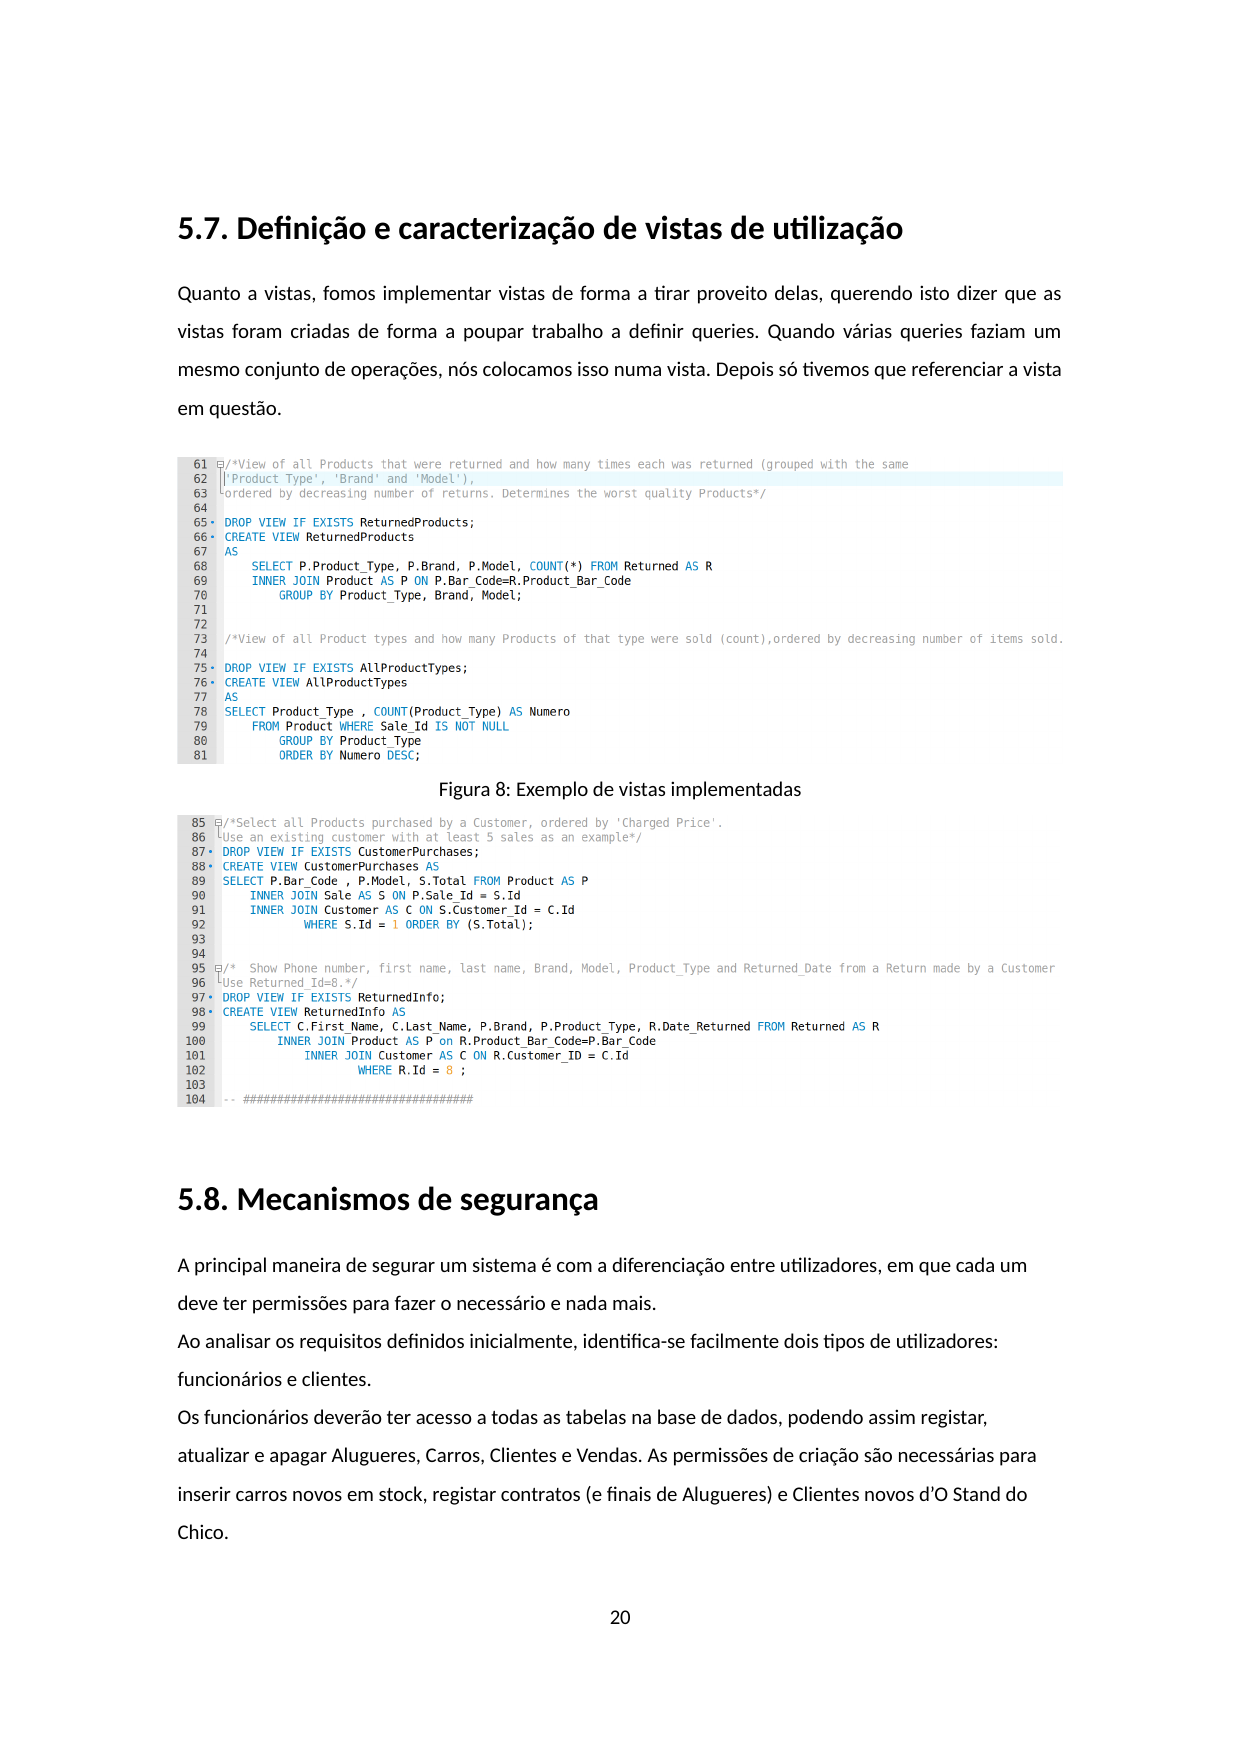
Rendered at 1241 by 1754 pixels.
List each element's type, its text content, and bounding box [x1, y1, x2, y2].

text Os funcionários deverão ter acesso a todas as tabelas na base de dados, podendo assim registar, atualizar e apagar Alugueres, Carros, Clientes e Vendas. As permissões de criação são necessárias para inserir carros novos em stock, registar contratos (e finais de Alugueres) e Clientes novos d’O Stand do Chico. [177, 1404, 1063, 1544]
subtitle 5.7. Definição e caracterização de vistas de utilização [177, 207, 1063, 247]
picture [177, 457, 1063, 764]
picture [177, 815, 1061, 1107]
text A principal maneira de segurar um sistema é com a diferenciação entre utilizadores, em que cada um deve ter permissões para fazer o necessário e nada mais. [177, 1252, 1063, 1316]
text Ao analisar os requisitos definidos inicialmente, identifica-se facilmente dois tipos de utilizadores: funcionários e clientes. [177, 1328, 1063, 1392]
text Quanto a vistas, fomos implementar vistas de forma a tirar proveito delas, querendo isto dizer que as vistas foram criadas de forma a poupar trabalho a definir queries. Quando várias queries faziam um mesmo conjunto de operações, nós colocamos isso numa vista. Depois só tivemos que referenciar a vista em questão. [177, 280, 1063, 420]
subtitle 5.8. Mecanismos de segurança [177, 1178, 1063, 1219]
